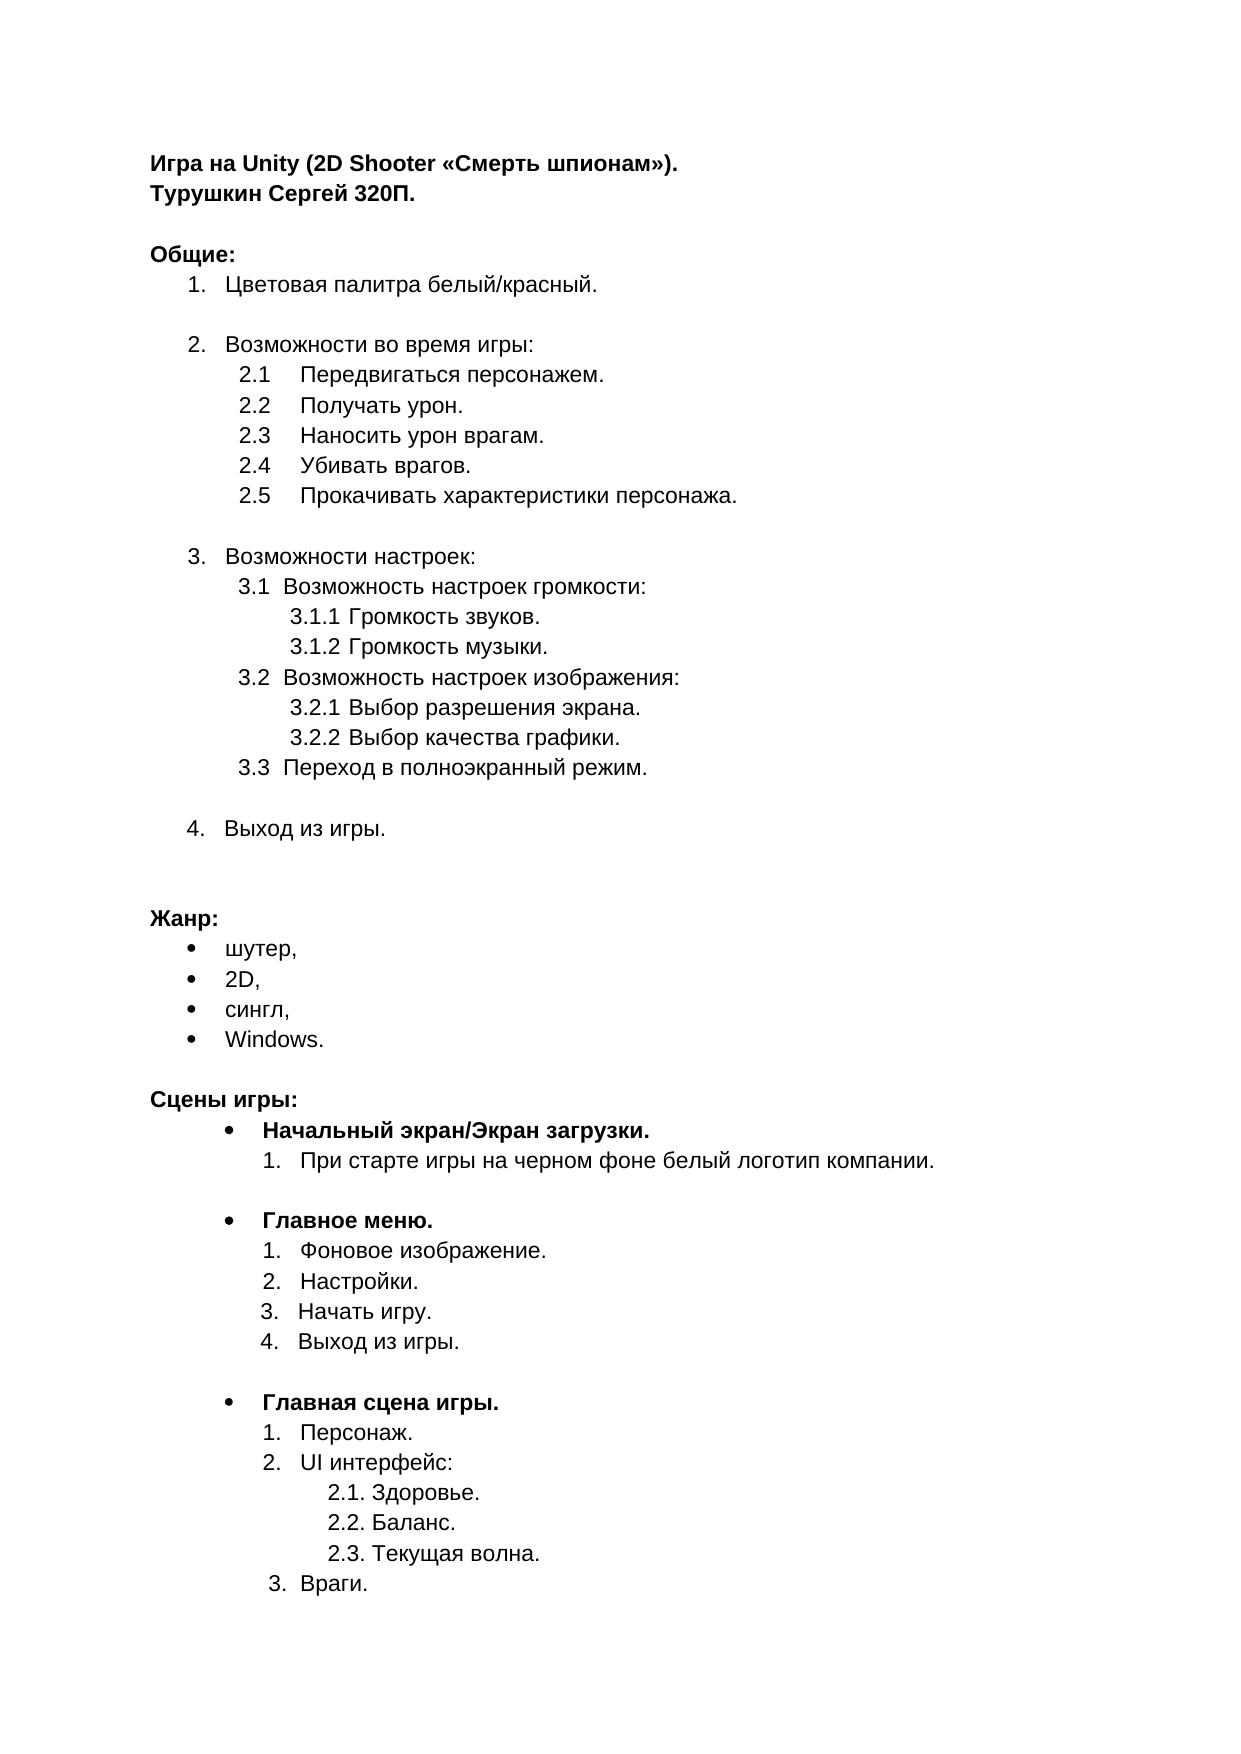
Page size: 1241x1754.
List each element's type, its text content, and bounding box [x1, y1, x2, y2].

list Громкость звуков. [289, 603, 1090, 629]
list Возможность настроек громкости: [238, 573, 1090, 599]
list Начальный экран/Экран загрузки. [225, 1117, 1090, 1143]
list шутер, [187, 935, 1090, 962]
list Главная сцена игры. [225, 1388, 1090, 1415]
list 2D, [187, 966, 1090, 992]
list Выход из игры. [186, 814, 1090, 841]
list Windows. [187, 1026, 1090, 1052]
list Получать урон. [239, 392, 1090, 418]
list Выбор качества графики. [289, 724, 1090, 750]
list Баланс. [327, 1509, 1090, 1536]
list Выбор разрешения экрана. [289, 694, 1090, 720]
list Наносить урон врагам. [239, 422, 1090, 448]
list UI интерфейс: [262, 1449, 1090, 1475]
list Переход в полноэкранный режим. [238, 754, 1090, 781]
list Возможности настроек: [187, 543, 1090, 569]
text Общие: [150, 241, 1090, 267]
text Сцены игры: [150, 1086, 1090, 1113]
list Передвигаться персонажем. [239, 361, 1090, 388]
list Персонаж. [262, 1419, 1090, 1445]
list Возможности во время игры: [187, 331, 1090, 358]
list Настройки. [262, 1268, 1090, 1294]
text Турушкин Сергей 320П. [150, 180, 1090, 207]
list Главное меню. [225, 1207, 1090, 1234]
list Возможность настроек изображения: [238, 663, 1090, 690]
list Здоровье. [327, 1479, 1090, 1506]
list Текущая волна. [327, 1539, 1090, 1566]
list сингл, [187, 996, 1090, 1022]
list Начать игру. [260, 1298, 1090, 1324]
list Выход из игры. [260, 1328, 1090, 1354]
list Громкость музыки. [289, 633, 1090, 660]
text Жанр: [150, 905, 1090, 932]
list Фоновое изображение. [262, 1237, 1090, 1264]
text Игра на Unity (2D Shooter «Смерть шпионам»). [150, 150, 1090, 176]
list При старте игры на черном фоне белый логотип компании. [262, 1147, 1090, 1173]
list Враги. [268, 1570, 1090, 1596]
list Убивать врагов. [239, 452, 1090, 478]
list Цветовая палитра белый/красный. [187, 271, 1090, 297]
list Прокачивать характеристики персонажа. [239, 482, 1090, 509]
